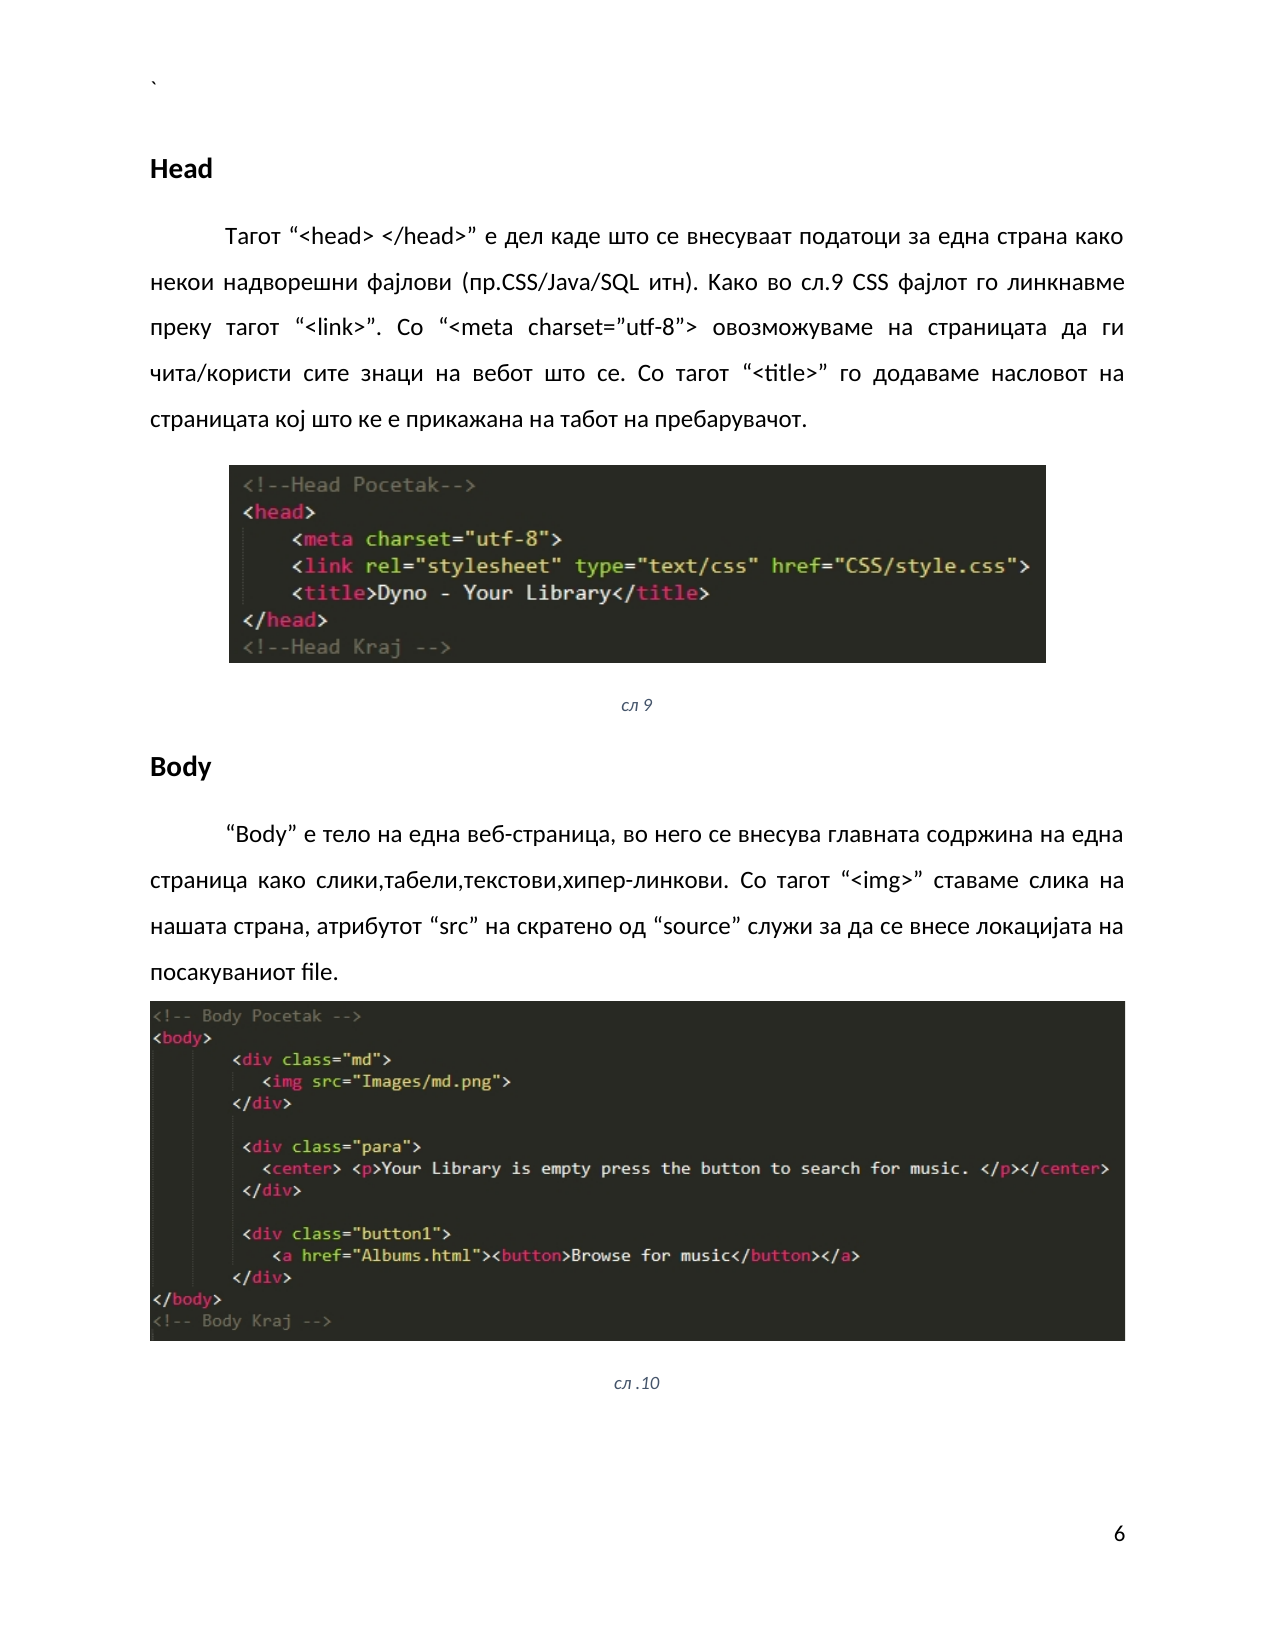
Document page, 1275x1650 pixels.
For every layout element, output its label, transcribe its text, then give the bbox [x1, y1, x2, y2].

text Body [150, 748, 1125, 784]
picture [229, 465, 1046, 663]
text “Body” е тело на една веб-страница, во него се внесува главната содржина на една страница како слики,табели,текстови,хипер-линкови. Со тагот “<img>” ставаме слика на нашата страна, атрибутот “src” на скратено од “source” служи за да се внесе локацијата на посакуваниот file. [150, 818, 1125, 986]
text сл 9 [150, 693, 1125, 716]
text Head [150, 150, 1125, 186]
text сл .10 [150, 1371, 1125, 1394]
text Тагот “<head> </head>” е дел каде што се внесуваат податоци за една страна како некои надворешни фајлови (пр.CSS/Java/SQL итн). Kако во сл.9 CSS фајлот го линкнавме преку тагот “<link>”. Со “<meta charset=”utf-8”> овозможуваме на страницата да ги чита/користи сите знаци на вебот што се. Со тагот “<title>” го додаваме насловот на страницата кој што ке е прикажана на табот на пребарувачот. [150, 220, 1125, 433]
picture [150, 1001, 1125, 1341]
